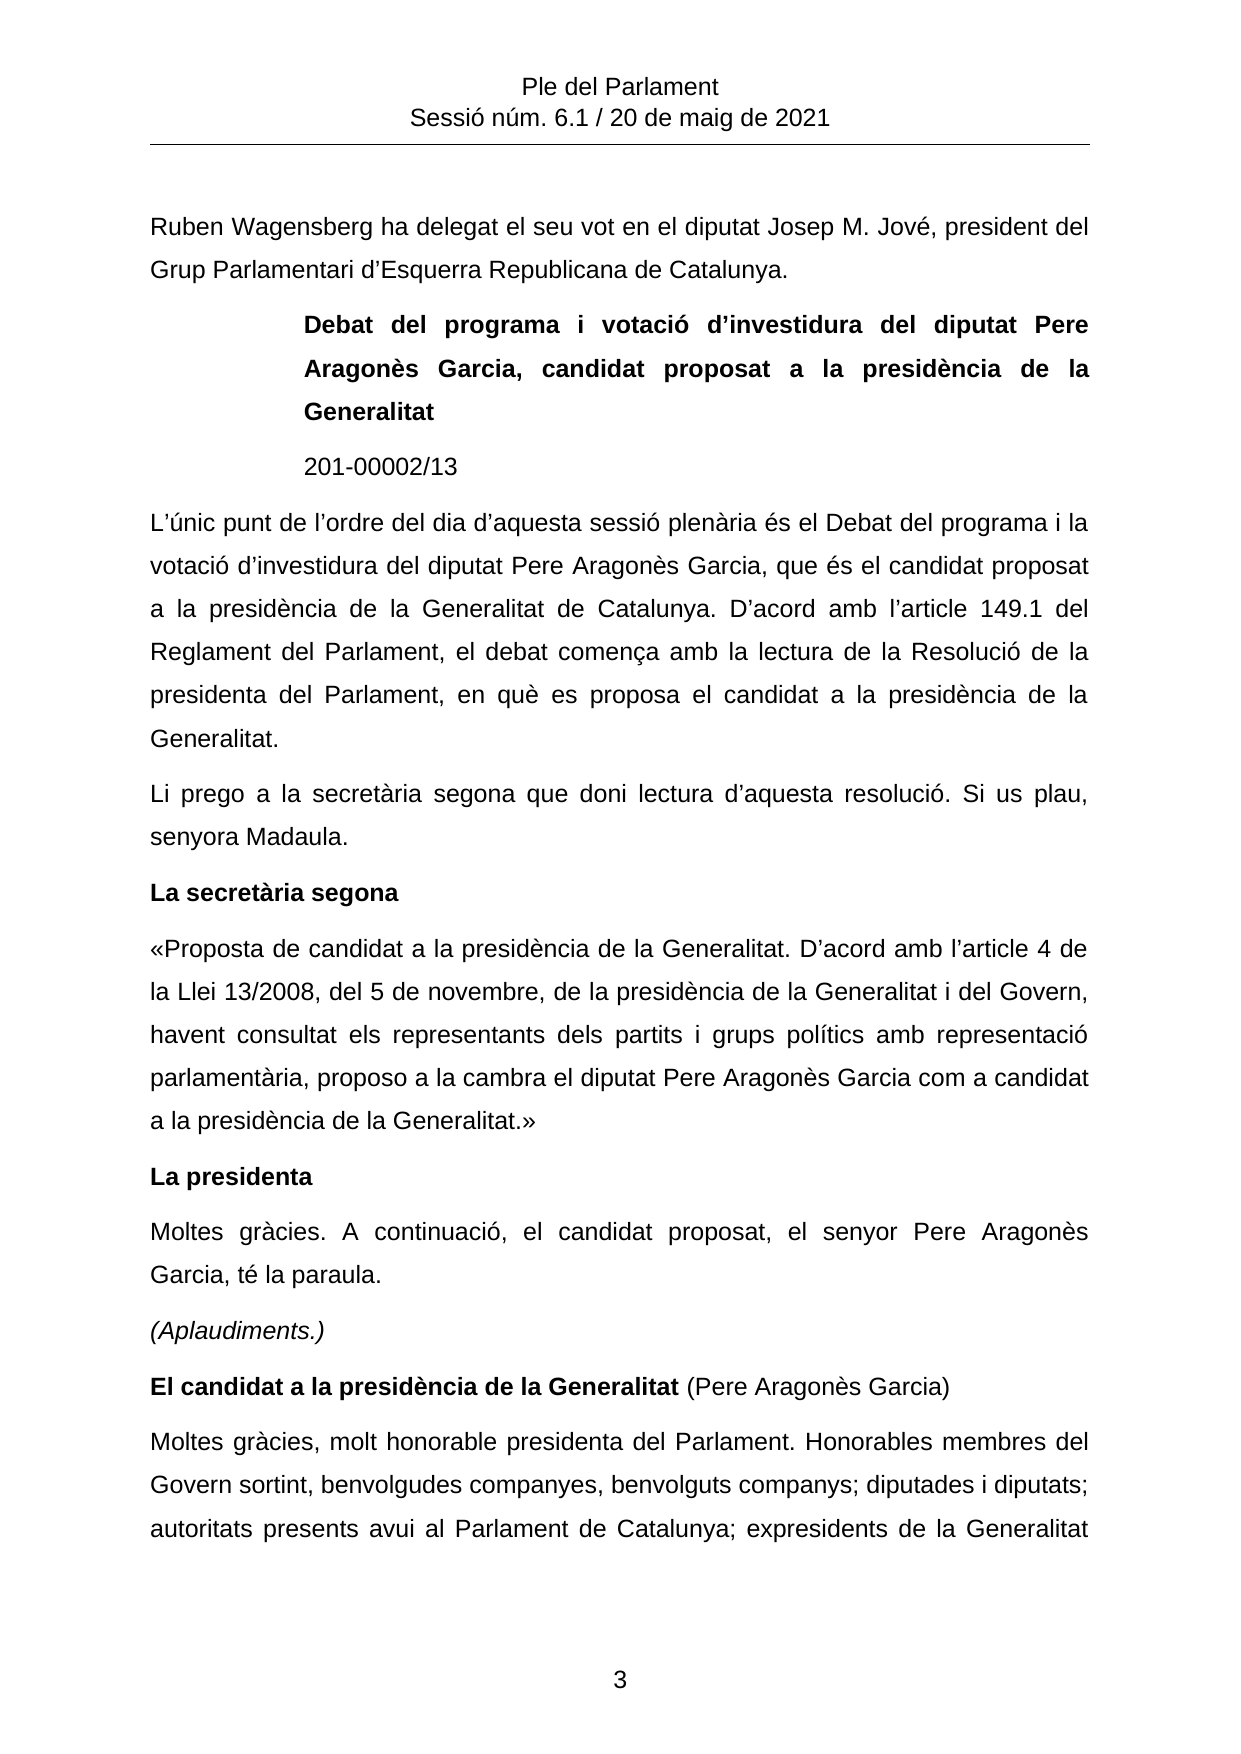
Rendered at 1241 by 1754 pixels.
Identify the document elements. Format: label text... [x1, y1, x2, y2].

text «Proposta de candidat a la presidència de la Generalitat. D’acord amb l’article 4 de la Llei 13/2008, del 5 de novembre, de la presidència de la Generalitat i del Govern, havent consultat els representants dels partits i grups polítics amb representació parlamentària, proposo a la cambra el diputat Pere Aragonès Garcia com a candidat a la presidència de la Generalitat.» [150, 934, 1090, 1135]
text Moltes gràcies. A continuació, el candidat proposat, el senyor Pere Aragonès Garcia, té la paraula. [150, 1217, 1090, 1289]
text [150, 212, 1090, 284]
text 201-00002/13 [303, 452, 1090, 481]
text La secretària segona [150, 878, 1090, 907]
text La presidenta [150, 1162, 1090, 1191]
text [150, 1427, 1090, 1542]
text Debat del programa i votació d’investidura del diputat Pere Aragonès Garcia, candidat proposat a la presidència de la Generalitat [303, 311, 1090, 426]
text L’únic punt de l’ordre del dia d’aquesta sessió plenària és el Debat del programa i la votació d’investidura del diputat Pere Aragonès Garcia, que és el candidat proposat a la presidència de la Generalitat de Catalunya. D’acord amb l’article 149.1 del Reglament del Parlament, el debat comença amb la lectura de la Resolució de la presidenta del Parlament, en què es proposa el candidat a la presidència de la Generalitat. [150, 508, 1090, 752]
text Li prego a la secretària segona que doni lectura d’aquesta resolució. Si us plau, senyora Madaula. [150, 779, 1090, 851]
text (Aplaudiments.) [150, 1316, 1090, 1345]
text El candidat a la presidència de la Generalitat (Pere Aragonès Garcia) [150, 1372, 1090, 1401]
